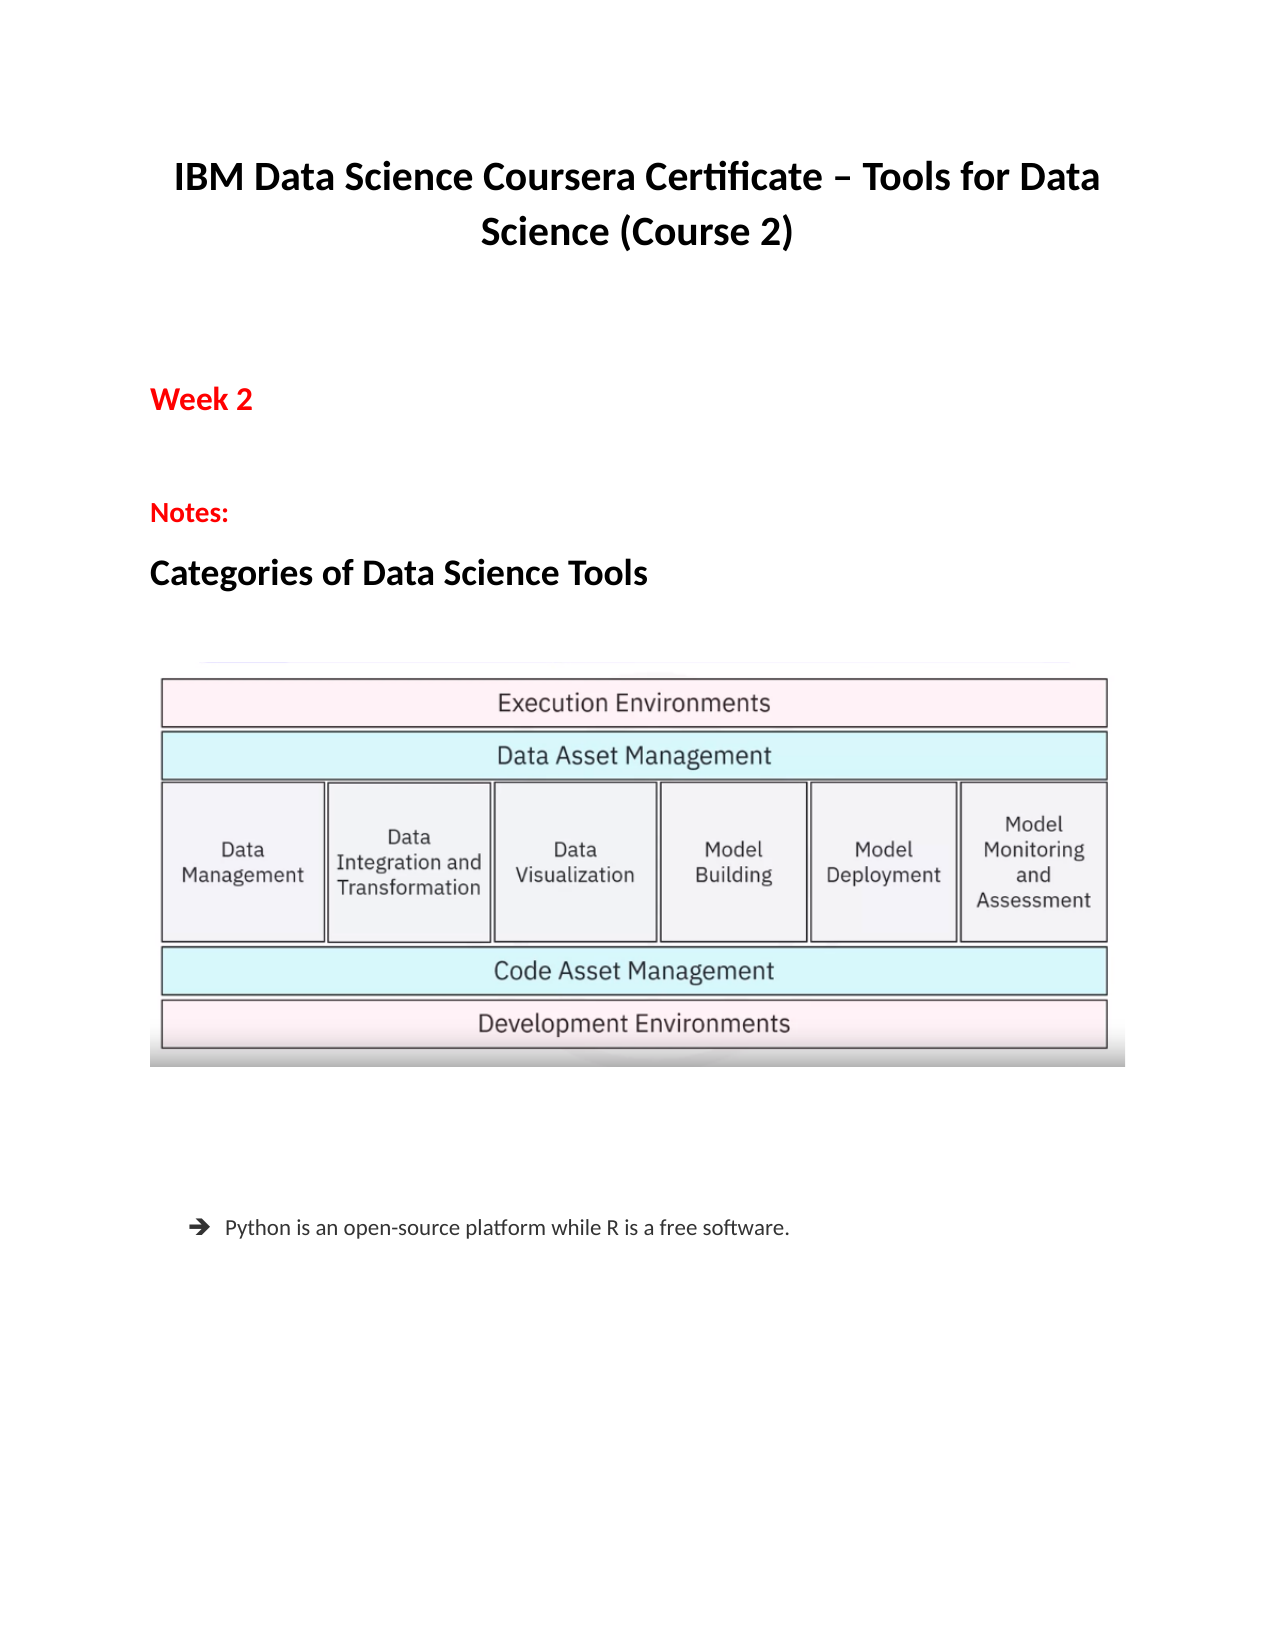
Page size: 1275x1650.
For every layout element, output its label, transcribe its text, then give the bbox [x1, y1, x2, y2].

list Python is an open-source platform while R is a free software. [187, 1213, 1125, 1241]
text Week 2 [150, 378, 1125, 419]
text IBM Data Science Coursera Certificate – Tools for Data Science (Course 2) [150, 150, 1125, 256]
text Notes: [150, 494, 1125, 530]
picture [150, 662, 1125, 1067]
text Categories of Data Science Tools [150, 549, 1125, 595]
